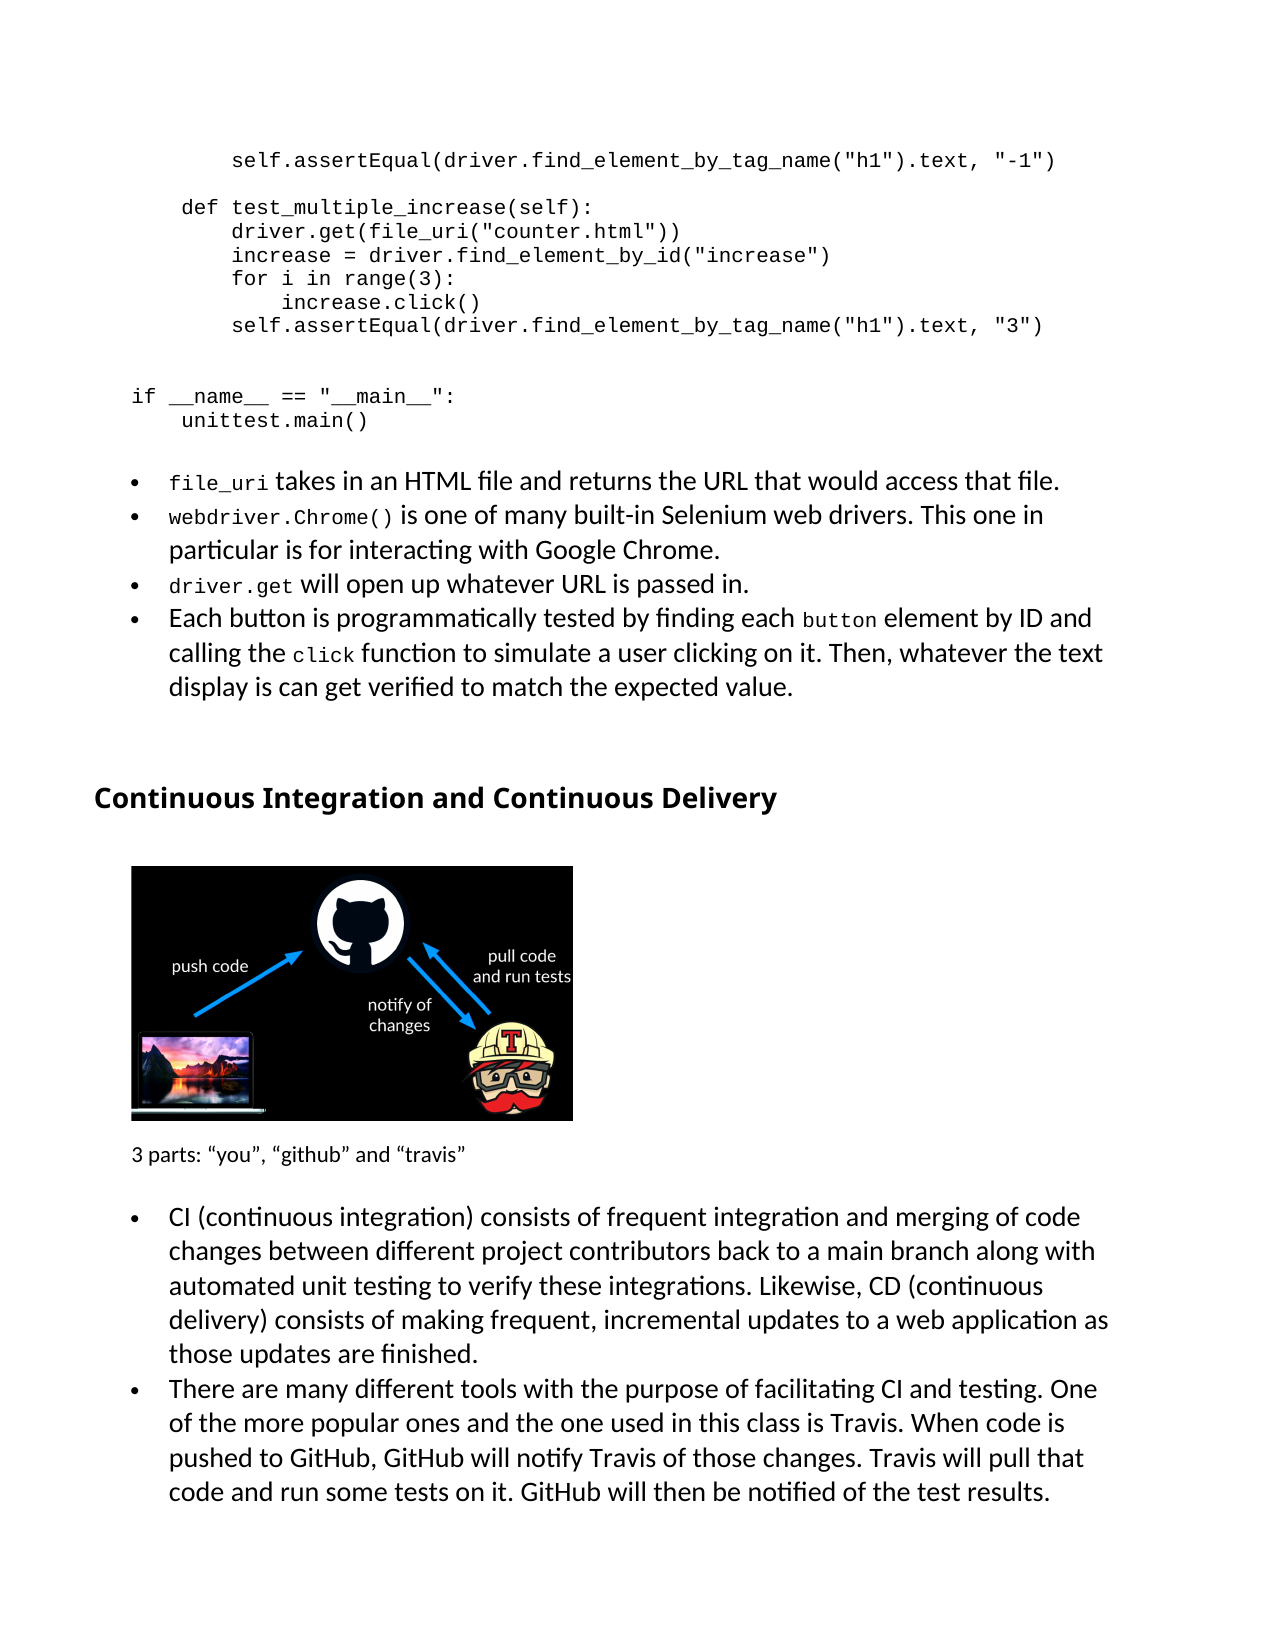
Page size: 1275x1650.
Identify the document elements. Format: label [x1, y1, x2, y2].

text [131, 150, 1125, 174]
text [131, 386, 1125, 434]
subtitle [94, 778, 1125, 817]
picture [131, 866, 573, 1121]
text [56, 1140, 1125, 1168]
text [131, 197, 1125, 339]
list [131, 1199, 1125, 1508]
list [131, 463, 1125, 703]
